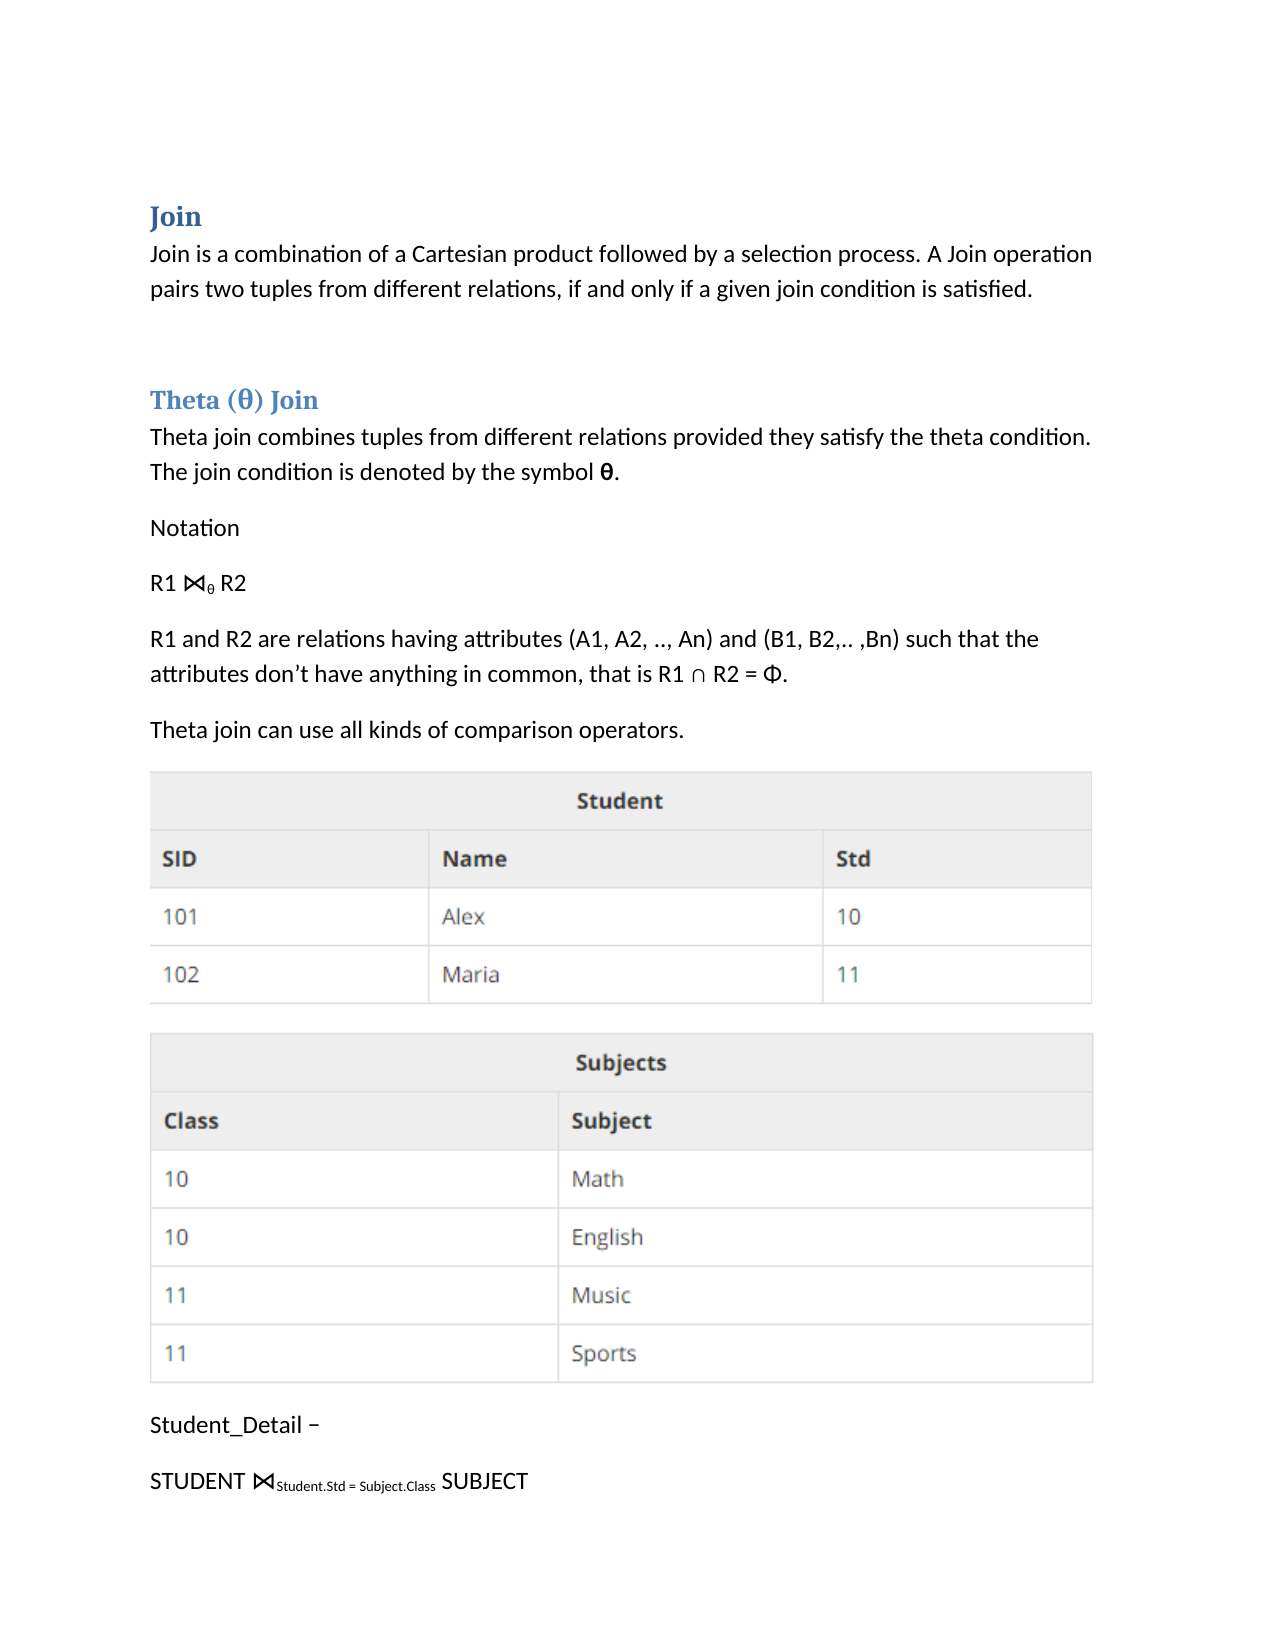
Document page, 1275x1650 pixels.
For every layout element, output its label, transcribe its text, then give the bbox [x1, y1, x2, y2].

picture [150, 1031, 1097, 1385]
text Student_Detail − [150, 1409, 1125, 1440]
text Notation [150, 512, 1125, 542]
text Join is a combination of a Cartesian product followed by a selection process. A Join operation pairs two tuples from different relations, if and only if a given join condition is satisfied. [150, 238, 1125, 304]
subtitle Join [150, 200, 1125, 233]
text R1 ⋈θ R2 [150, 568, 1125, 598]
text Theta join combines tuples from different relations provided they satisfy the theta condition. The join condition is denoted by the symbol θ. [150, 421, 1125, 486]
subtitle Theta (θ) Join [150, 385, 1125, 416]
text R1 and R2 are relations having attributes (A1, A2, .., An) and (B1, B2,.. ,Bn) such that the attributes don’t have anything in common, that is R1 ∩ R2 = Φ. [150, 623, 1125, 689]
text Theta join can use all kinds of comparison operators. [150, 714, 1125, 745]
text STUDENT ⋈Student.Std = Subject.Class SUBJECT [150, 1465, 1125, 1496]
picture [150, 770, 1093, 1006]
